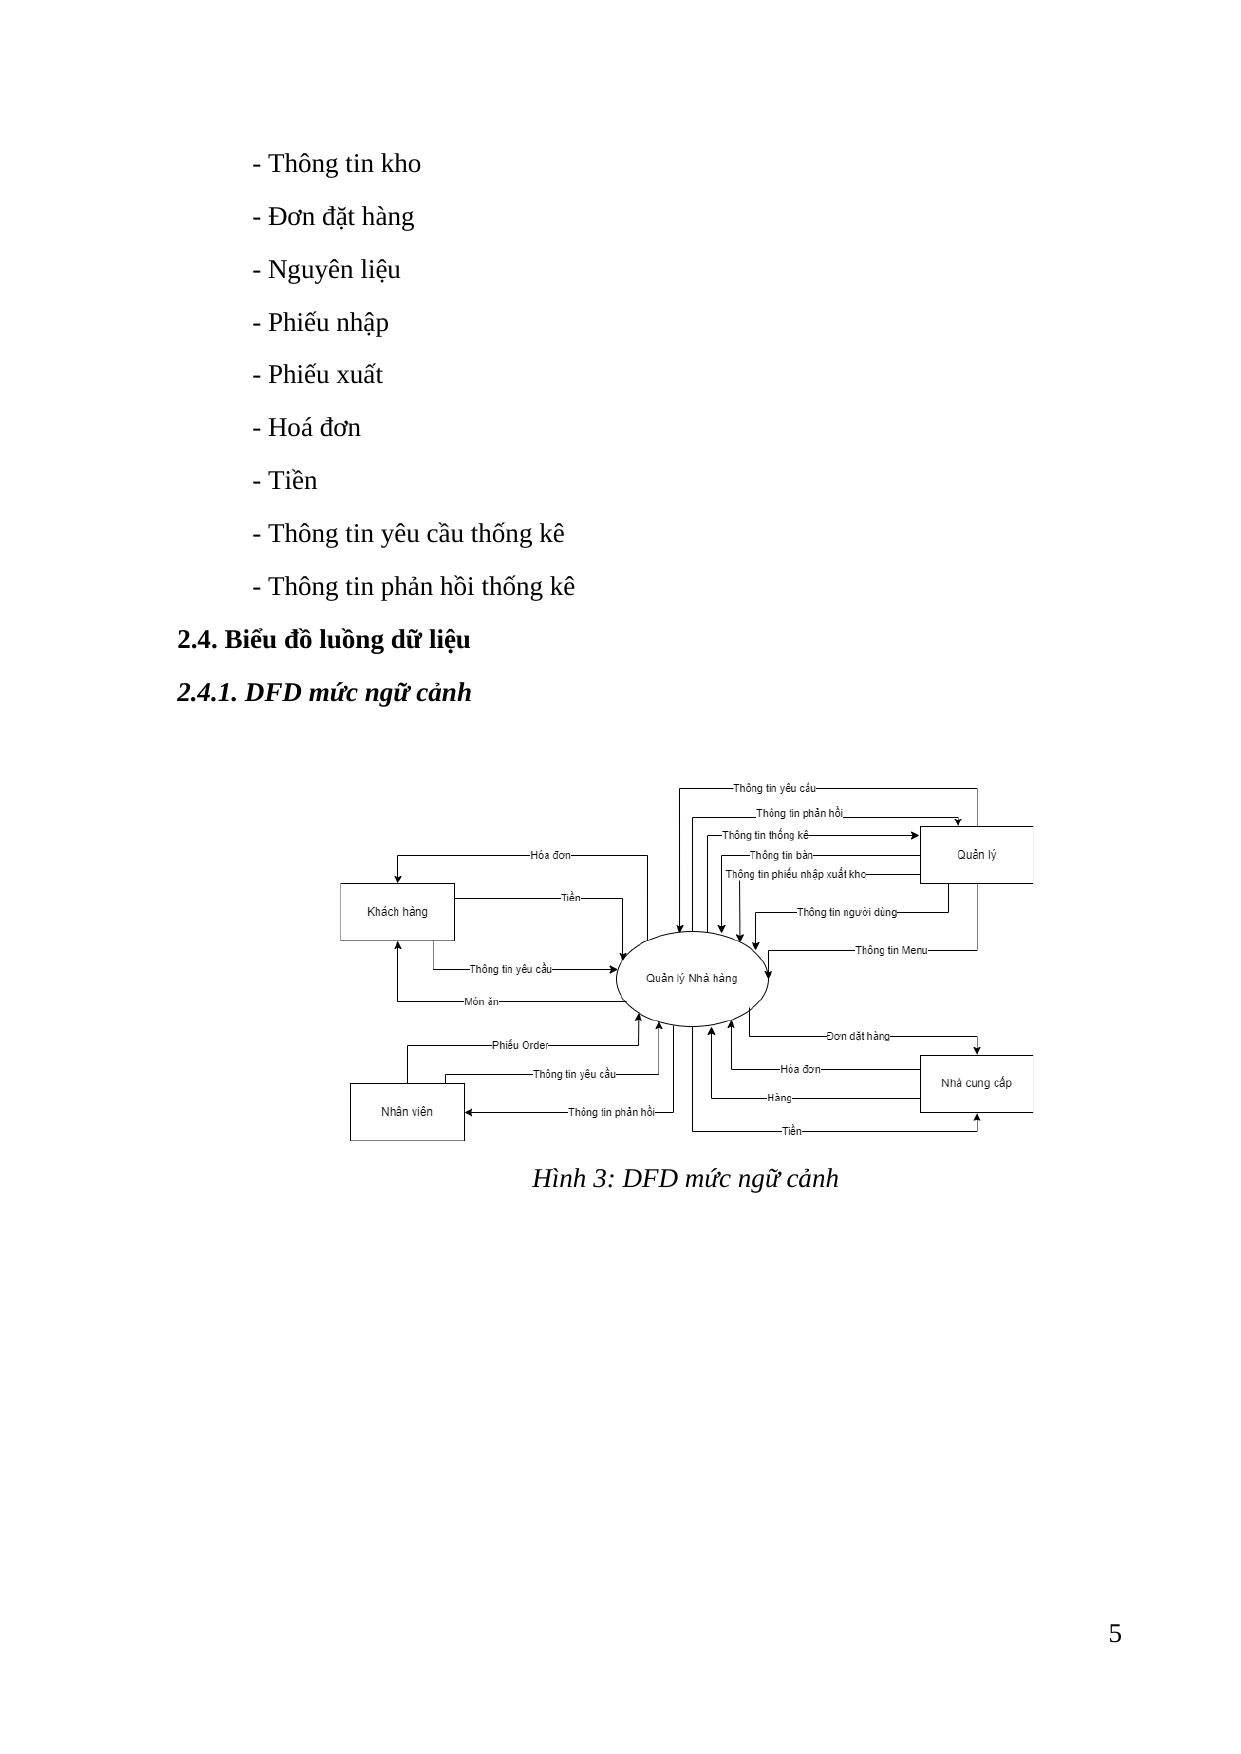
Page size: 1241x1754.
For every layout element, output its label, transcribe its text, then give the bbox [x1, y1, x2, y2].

picture [340, 782, 1034, 1141]
text - Phiếu xuất [177, 359, 1122, 390]
text - Hoá đơn [177, 412, 1122, 443]
subtitle 2.4.1. DFD mức ngữ cảnh [177, 676, 1122, 707]
subtitle 2.4. Biểu đồ luồng dữ liệu [177, 623, 1122, 654]
text - Thông tin phản hồi thống kê [177, 570, 1122, 601]
text - Thông tin kho [177, 147, 1122, 178]
text - Phiếu nhập [177, 306, 1122, 337]
text - Thông tin yêu cầu thống kê [177, 517, 1122, 548]
text - Đơn đặt hàng [177, 200, 1122, 231]
text - Nguyên liệu [177, 253, 1122, 284]
text - Tiền [177, 464, 1122, 496]
